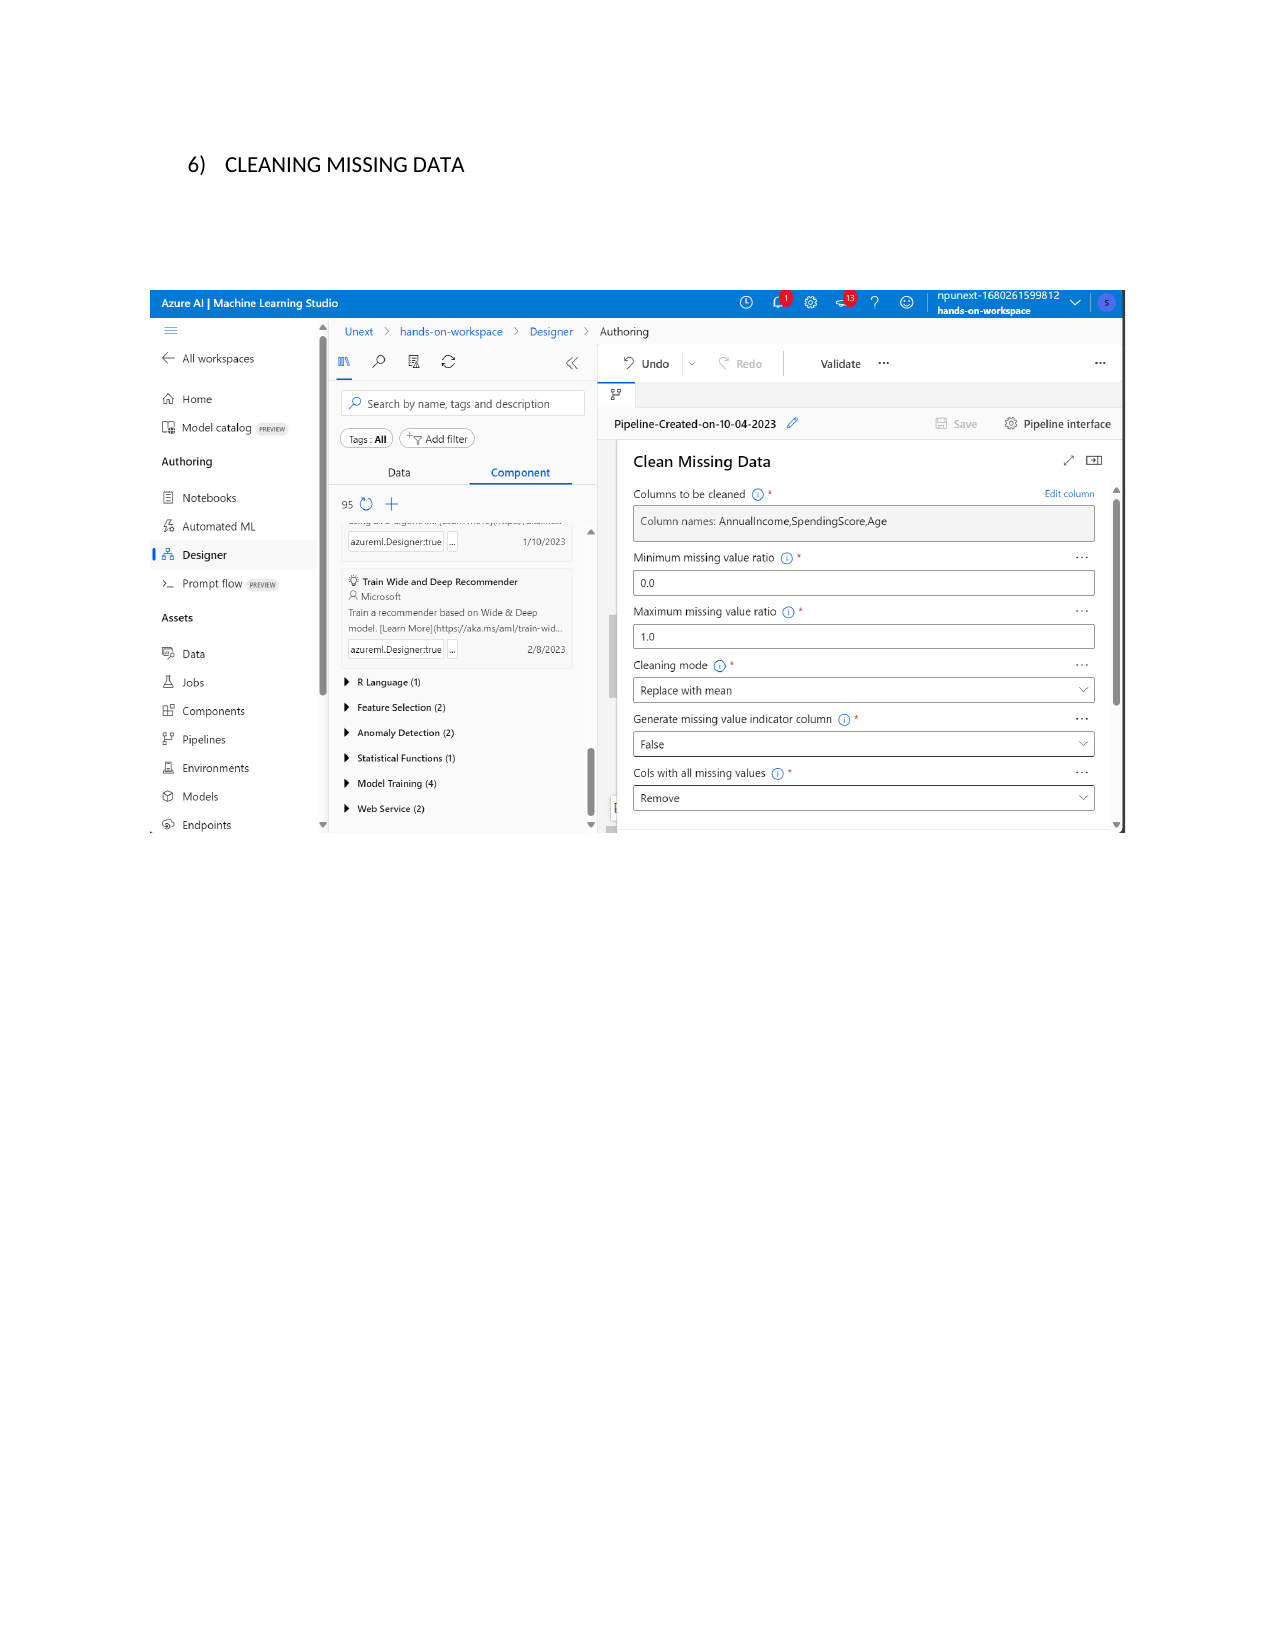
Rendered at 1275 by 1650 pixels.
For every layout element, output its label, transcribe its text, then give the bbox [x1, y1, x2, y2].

list CLEANING MISSING DATA [187, 150, 1125, 178]
picture [150, 290, 1125, 833]
